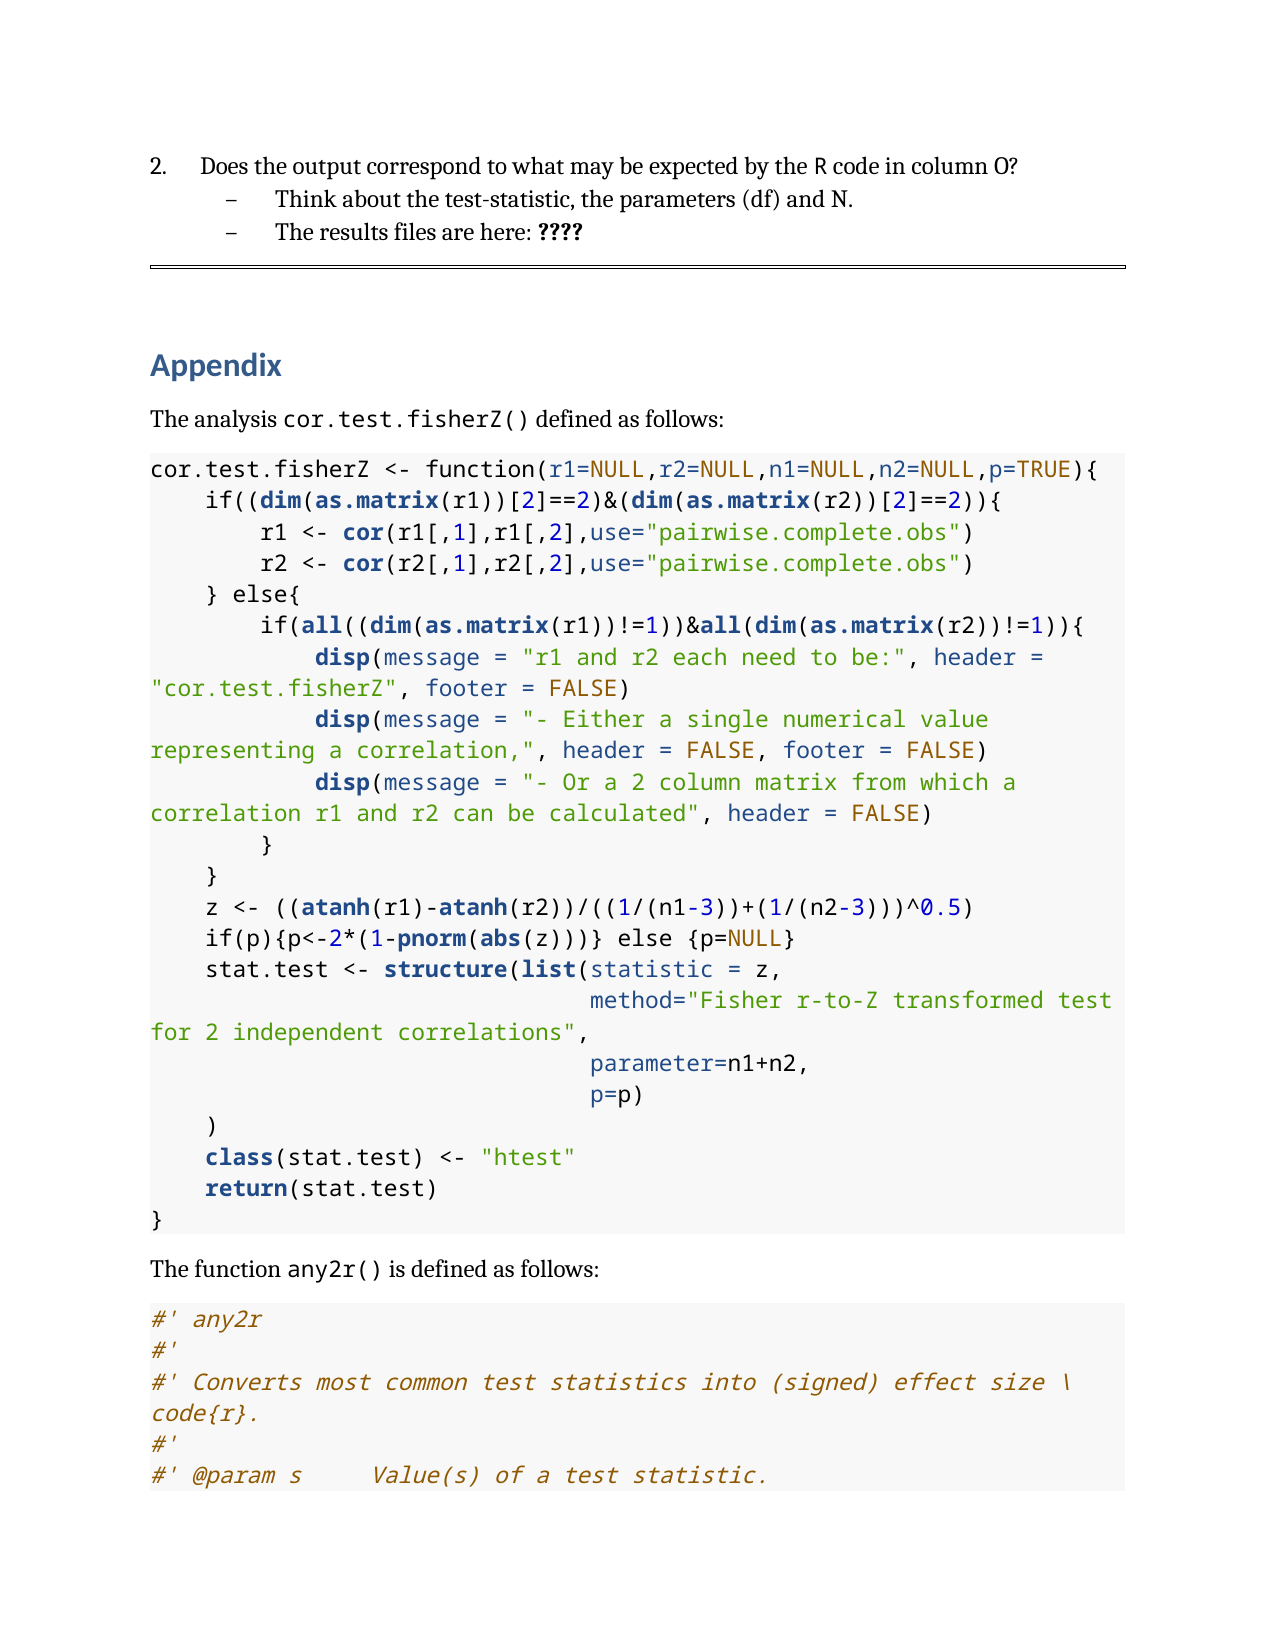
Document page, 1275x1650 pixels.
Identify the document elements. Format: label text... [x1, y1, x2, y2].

text cor.test.fisherZ <- function(r1=NULL,r2=NULL,n1=NULL,n2=NULL,p=TRUE){ if((dim(as.matrix(r1))[2]==2)&(dim(as.matrix(r2))[2]==2)){ r1 <- cor(r1[,1],r1[,2],use="pairwise.complete.obs") r2 <- cor(r2[,1],r2[,2],use="pairwise.complete.obs") } else{ if(all((dim(as.matrix(r1))!=1))&all(dim(as.matrix(r2))!=1)){ disp(message = "r1 and r2 each need to be:", header = "cor.test.fisherZ", footer = FALSE) disp(message = "- Either a single numerical value representing a correlation,", header = FALSE, footer = FALSE) disp(message = "- Or a 2 column matrix from which a correlation r1 and r2 can be calculated", header = FALSE) } } z <- ((atanh(r1)-atanh(r2))/((1/(n1-3))+(1/(n2-3)))^0.5) if(p){p<-2*(1-pnorm(abs(z)))} else {p=NULL} stat.test <- structure(list(statistic = z, method="Fisher r-to-Z transformed test for 2 independent correlations", parameter=n1+n2, p=p) ) class(stat.test) <- "htest" return(stat.test) } [150, 453, 1125, 1234]
text The analysis cor.test.fisherZ() defined as follows: [150, 403, 1125, 434]
list The results files are here: ???? [225, 217, 1125, 246]
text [150, 1303, 1125, 1491]
text The function any2r() is defined as follows: [150, 1253, 1125, 1284]
list Think about the test-statistic, the parameters (df) and N. [225, 185, 1125, 214]
list Does the output correspond to what may be expected by the R code in column O? [150, 150, 1125, 181]
subtitle Appendix [150, 344, 1125, 384]
